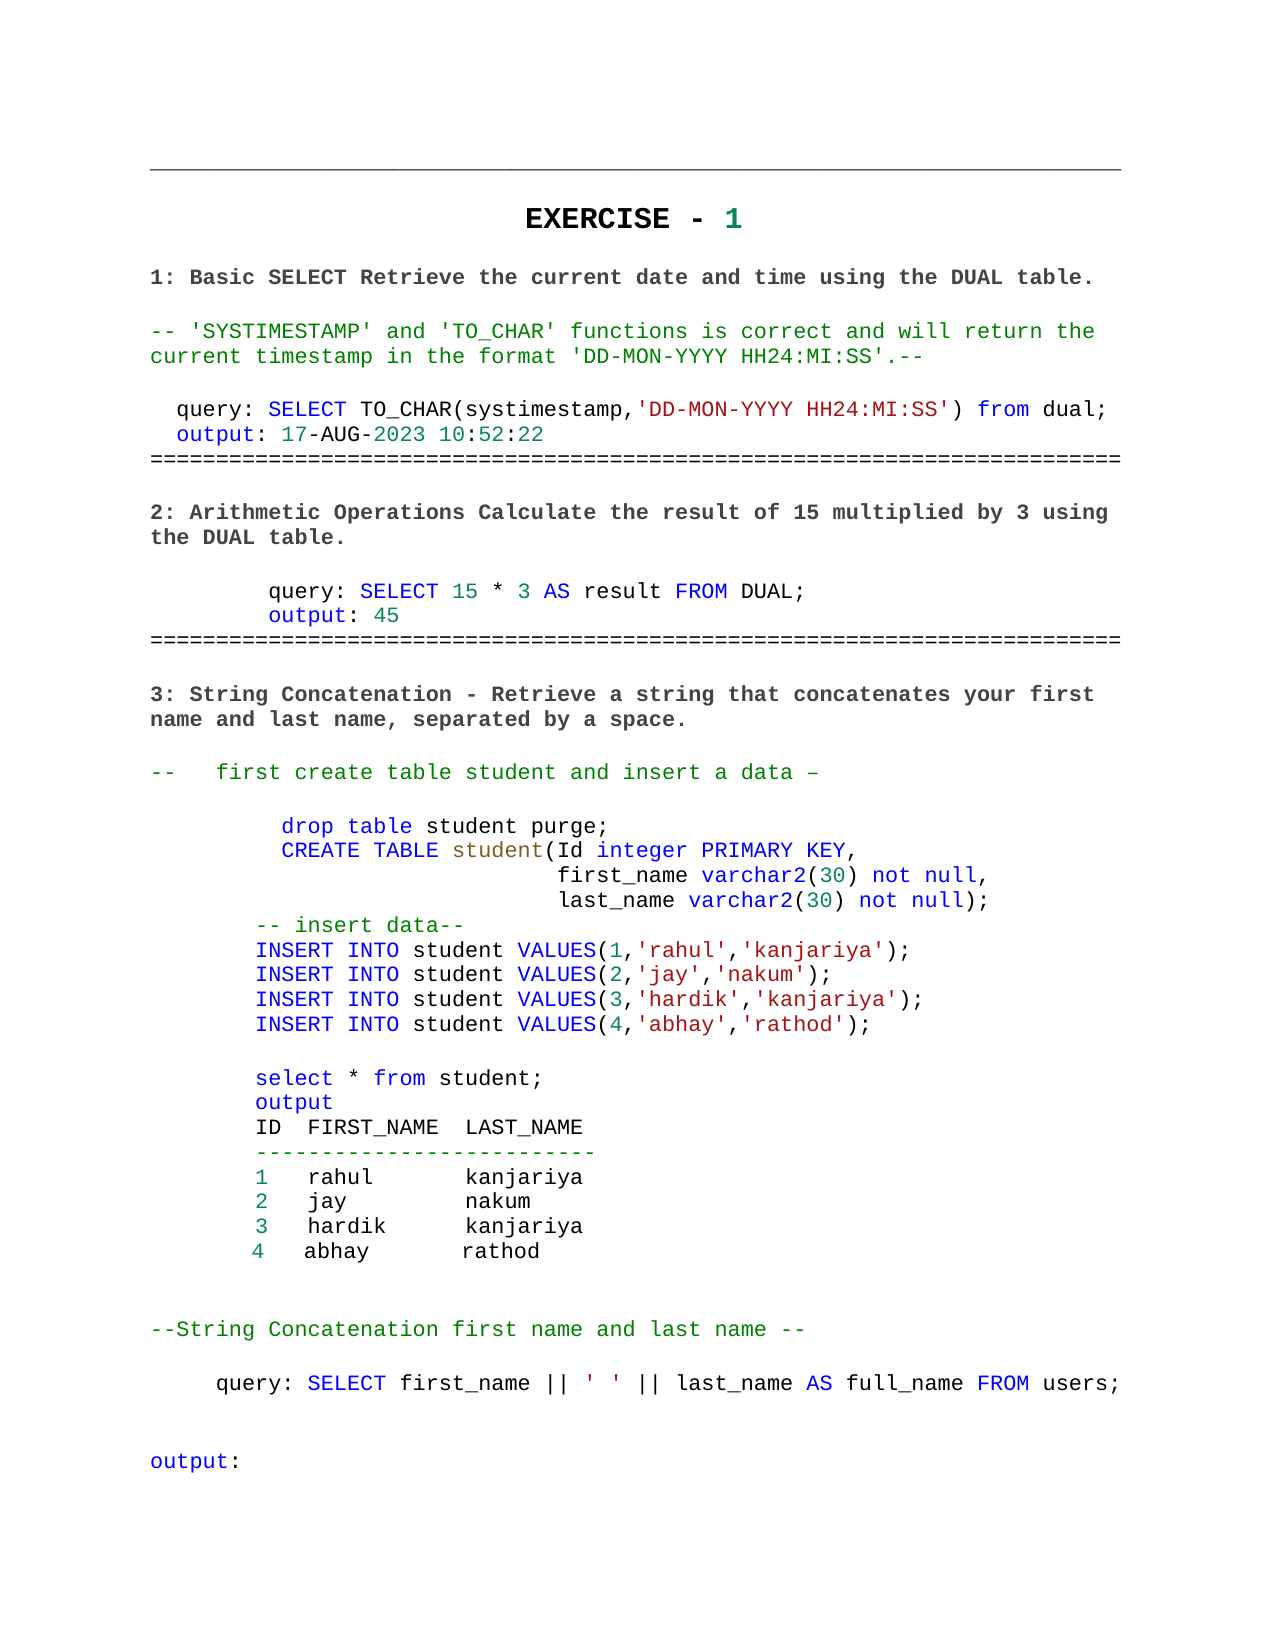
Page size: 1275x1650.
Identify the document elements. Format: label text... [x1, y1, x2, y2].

text -- 'SYSTIMESTAMP' and 'TO_CHAR' functions is correct and will return the current timestamp in the format 'DD-MON-YYYY HH24:MI:SS'.-- [150, 320, 1125, 370]
text query: SELECT first_name || ' ' || last_name AS full_name FROM users; [150, 1372, 1125, 1397]
text output: 45 [150, 605, 1125, 629]
text -------------------------- [150, 1141, 1125, 1166]
text 2: Arithmetic Operations Calculate the result of 15 multiplied by 3 using the DUAL table. [150, 502, 1125, 551]
text INSERT INTO student VALUES(4,'abhay','rathod'); [150, 1013, 1125, 1038]
text drop table student purge; [150, 815, 1125, 840]
text ========================================================================== [150, 448, 1125, 473]
text INSERT INTO student VALUES(1,'rahul','kanjariya'); [150, 939, 1125, 964]
text output: [150, 1451, 1125, 1475]
text 2 jay nakum [150, 1191, 1125, 1216]
text __________________________________________________________________________ [150, 150, 1125, 175]
text select * from student; [150, 1067, 1125, 1092]
text last_name varchar2(30) not null); [150, 889, 1125, 914]
text -- first create table student and insert a data – [150, 761, 1125, 786]
text --String Concatenation first name and last name -- [150, 1319, 1125, 1343]
text query: SELECT 15 * 3 AS result FROM DUAL; [150, 580, 1125, 605]
text -- insert data-- [150, 914, 1125, 939]
text 1 rahul kanjariya [150, 1166, 1125, 1191]
text 1: Basic SELECT Retrieve the current date and time using the DUAL table. [150, 267, 1125, 291]
text 3 hardik kanjariya [150, 1216, 1125, 1240]
text INSERT INTO student VALUES(3,'hardik','kanjariya'); [150, 988, 1125, 1013]
text query: SELECT TO_CHAR(systimestamp,'DD-MON-YYYY HH24:MI:SS') from dual; [150, 398, 1125, 423]
text output [150, 1092, 1125, 1116]
text 3: String Concatenation - Retrieve a string that concatenates your first name and last name, separated by a space. [150, 683, 1125, 733]
text INSERT INTO student VALUES(2,'jay','nakum'); [150, 964, 1125, 988]
text 4 abhay rathod [225, 1240, 1125, 1265]
text CREATE TABLE student(Id integer PRIMARY KEY, [150, 840, 1125, 864]
text ID FIRST_NAME LAST_NAME [150, 1116, 1125, 1141]
text ========================================================================== [150, 629, 1125, 654]
text EXERCISE - 1 [450, 203, 1125, 238]
text output: 17-AUG-2023 10:52:22 [150, 423, 1125, 448]
text first_name varchar2(30) not null, [150, 864, 1125, 889]
